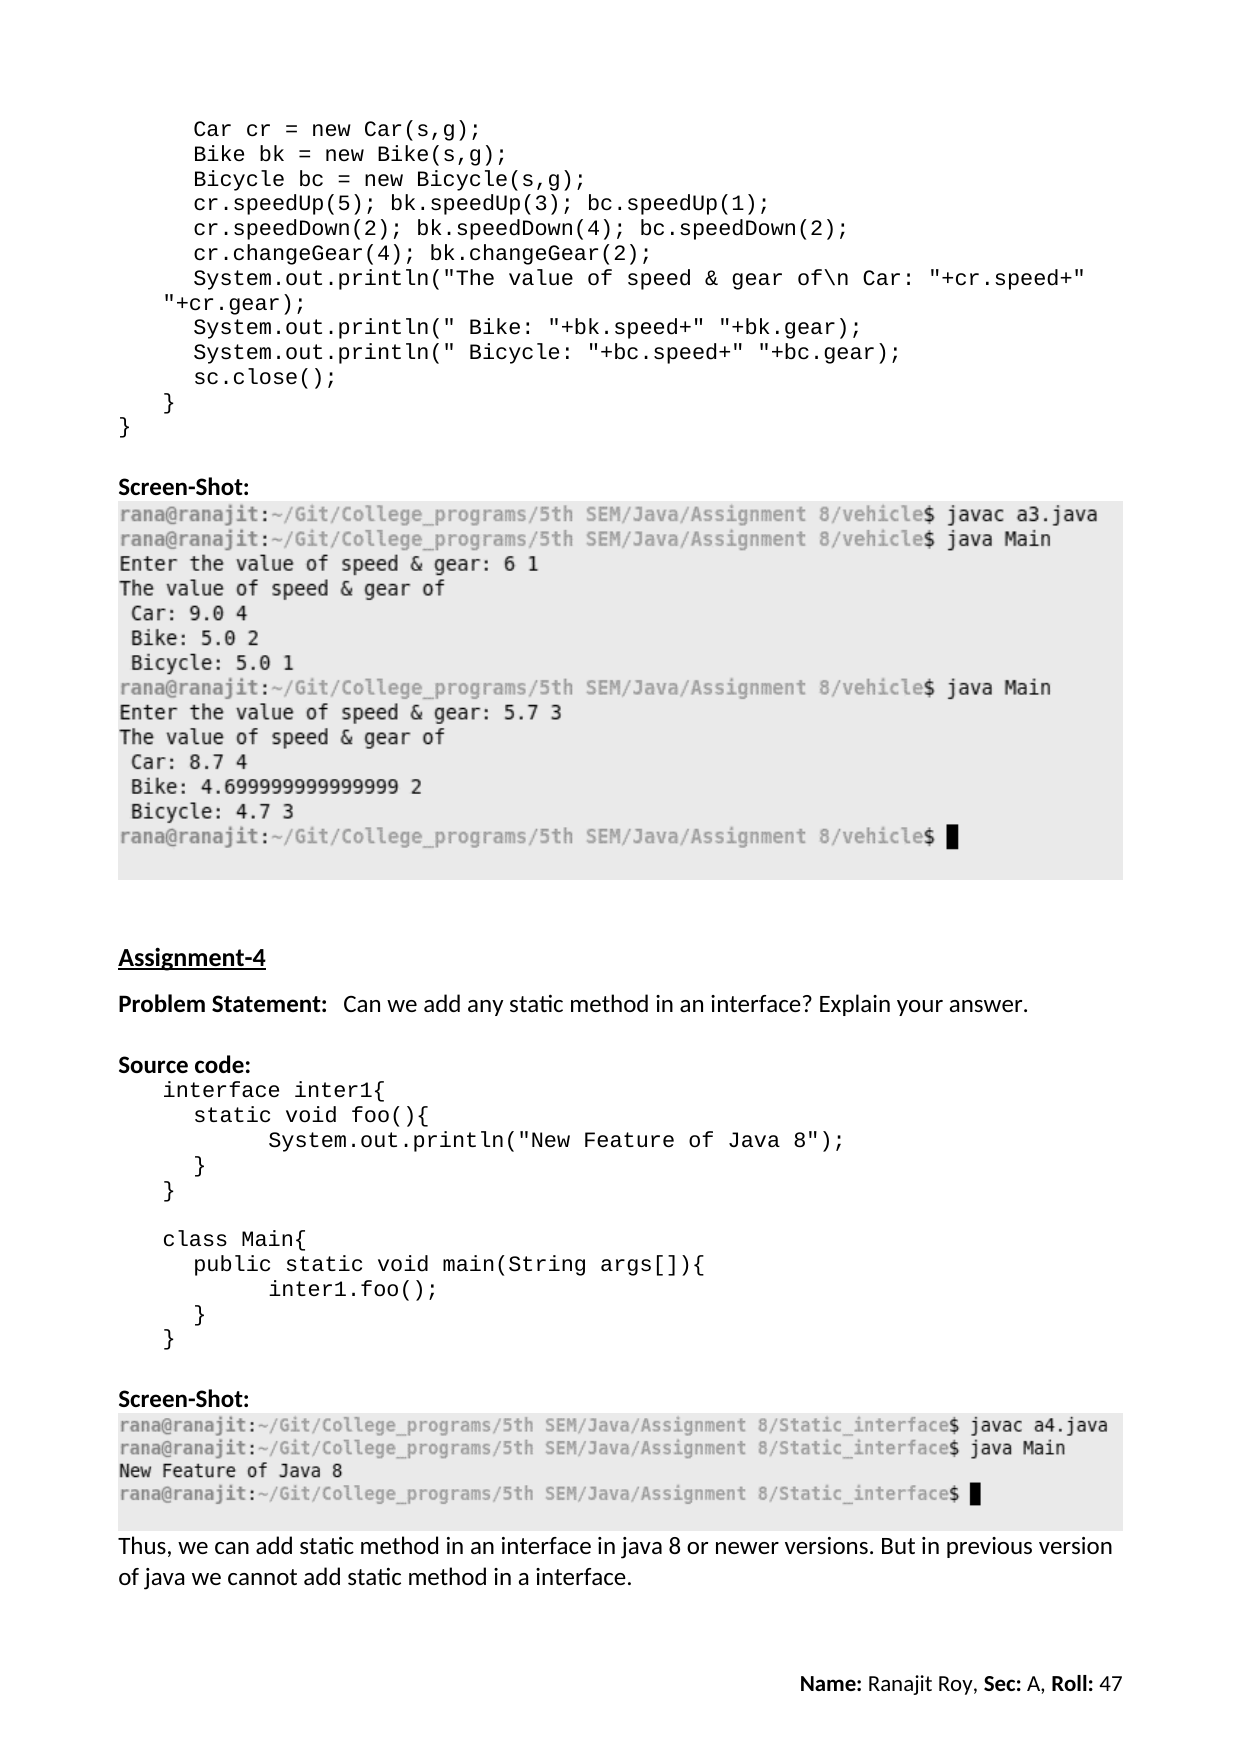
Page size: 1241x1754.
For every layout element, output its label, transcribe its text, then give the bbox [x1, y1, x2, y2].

text static void foo(){ [162, 1104, 1122, 1129]
text sc.close(); [118, 366, 1122, 391]
text System.out.println(" Bike: "+bk.speed+" "+bk.gear); [118, 316, 1122, 341]
text Source code: [118, 1049, 1122, 1079]
text Screen-Shot: [118, 1383, 1122, 1413]
text cr.speedUp(5); bk.speedUp(3); bc.speedUp(1); [118, 192, 1122, 217]
text Problem Statement: Can we add any static method in an interface? Explain your answer. [118, 988, 1122, 1018]
text } [162, 1179, 1122, 1203]
text cr.speedDown(2); bk.speedDown(4); bc.speedDown(2); [118, 217, 1122, 242]
picture [118, 1413, 1123, 1531]
text } [162, 1303, 1122, 1327]
text Assignment-4 [118, 941, 1122, 973]
text } [162, 1154, 1122, 1179]
text inter1.foo(); [162, 1278, 1122, 1303]
text } [118, 391, 1122, 416]
text System.out.println("The value of speed & gear of\n Car: "+cr.speed+" "+cr.gear); [118, 267, 1122, 316]
text interface inter1{ [162, 1079, 1122, 1104]
text Thus, we can add static method in an interface in java 8 or newer versions. But in previous version of java we cannot add static method in a interface. [118, 1531, 1122, 1591]
text } [118, 416, 1122, 440]
text Screen-Shot: [118, 471, 1122, 501]
text cr.changeGear(4); bk.changeGear(2); [118, 242, 1122, 267]
text System.out.println(" Bicycle: "+bc.speed+" "+bc.gear); [118, 341, 1122, 366]
picture [118, 501, 1123, 880]
text Bicycle bc = new Bicycle(s,g); [118, 168, 1122, 192]
text Bike bk = new Bike(s,g); [118, 143, 1122, 168]
text class Main{ [162, 1228, 1122, 1253]
text System.out.println("New Feature of Java 8"); [162, 1129, 1122, 1154]
text } [162, 1327, 1122, 1352]
text public static void main(String args[]){ [162, 1253, 1122, 1278]
text Car cr = new Car(s,g); [118, 118, 1122, 143]
